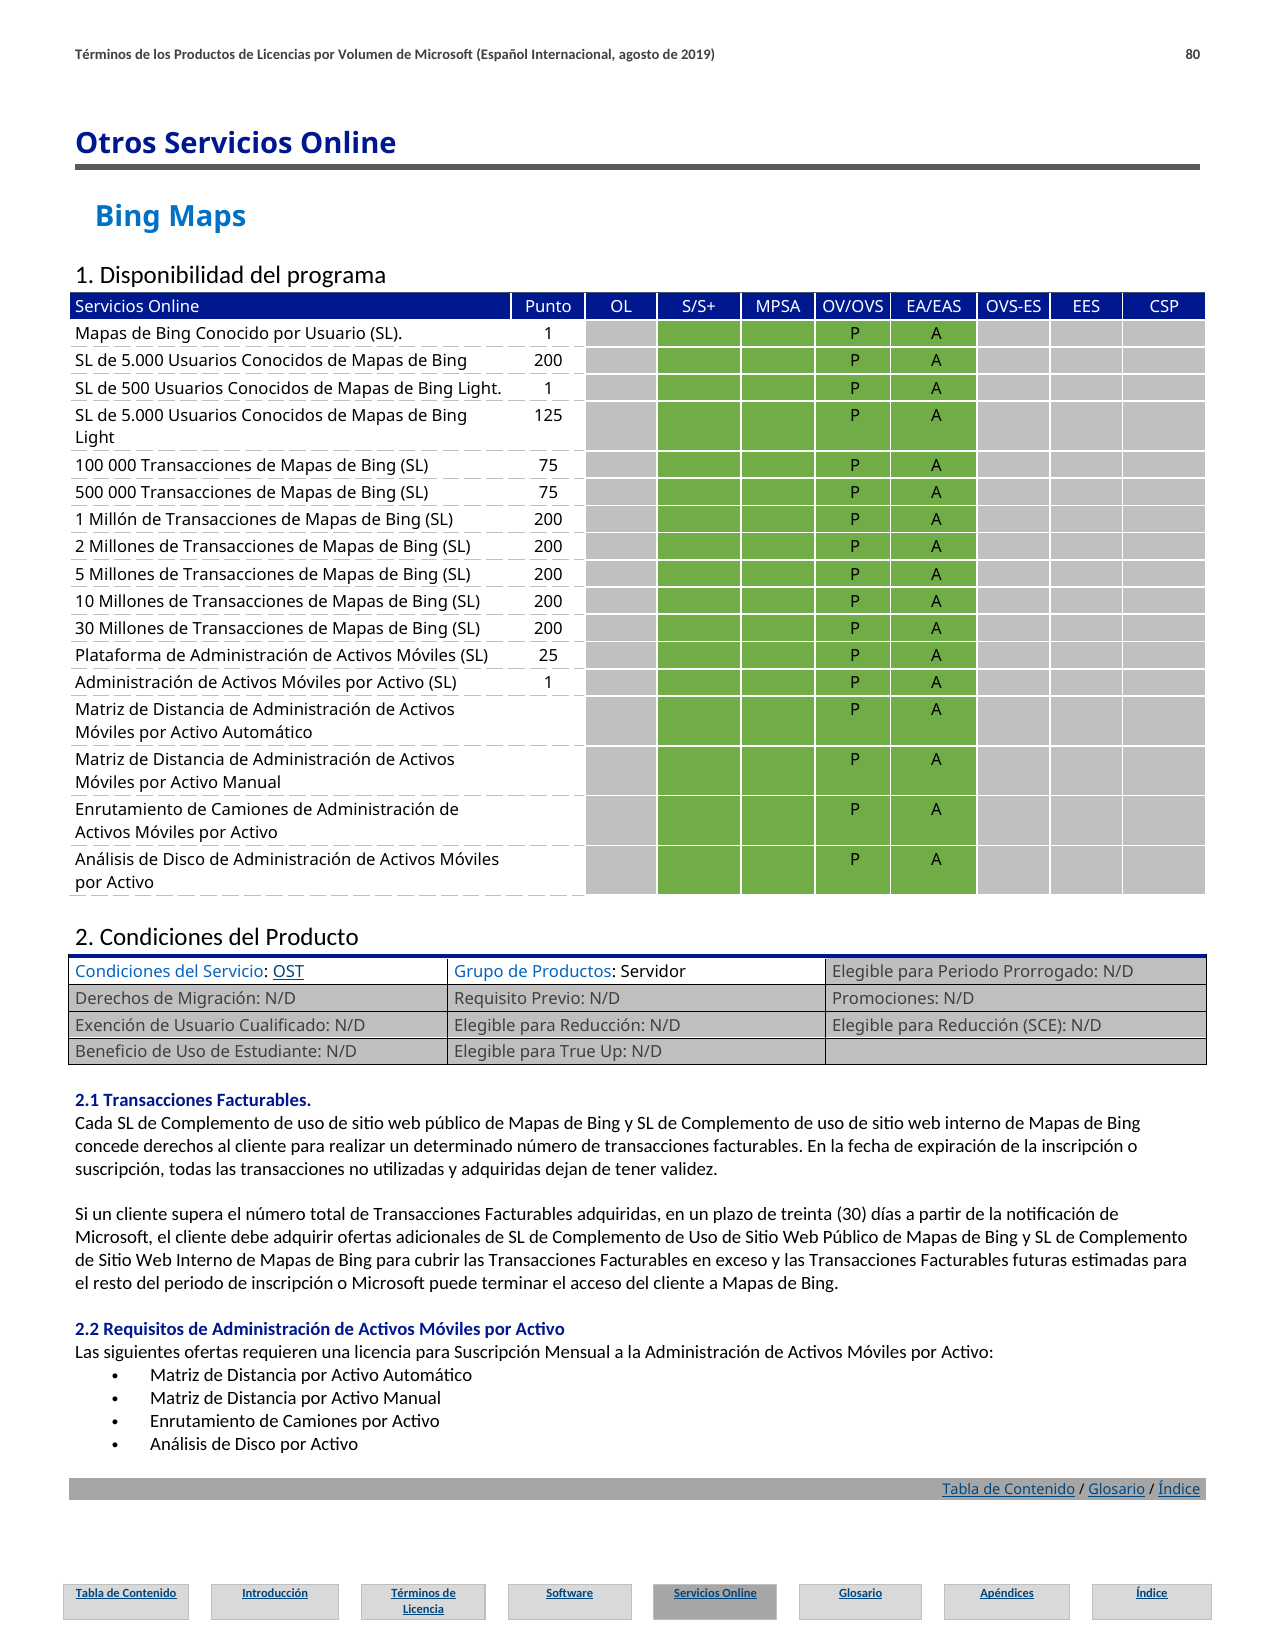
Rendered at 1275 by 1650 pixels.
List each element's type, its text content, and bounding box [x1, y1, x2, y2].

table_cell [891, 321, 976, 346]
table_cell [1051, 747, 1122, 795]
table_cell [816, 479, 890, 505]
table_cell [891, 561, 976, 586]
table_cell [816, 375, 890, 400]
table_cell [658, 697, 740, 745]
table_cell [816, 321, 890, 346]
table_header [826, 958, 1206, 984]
list Las siguientes ofertas requieren una licencia para Suscripción Mensual a la Administración de Activos Móviles por Activo: [75, 1340, 1200, 1363]
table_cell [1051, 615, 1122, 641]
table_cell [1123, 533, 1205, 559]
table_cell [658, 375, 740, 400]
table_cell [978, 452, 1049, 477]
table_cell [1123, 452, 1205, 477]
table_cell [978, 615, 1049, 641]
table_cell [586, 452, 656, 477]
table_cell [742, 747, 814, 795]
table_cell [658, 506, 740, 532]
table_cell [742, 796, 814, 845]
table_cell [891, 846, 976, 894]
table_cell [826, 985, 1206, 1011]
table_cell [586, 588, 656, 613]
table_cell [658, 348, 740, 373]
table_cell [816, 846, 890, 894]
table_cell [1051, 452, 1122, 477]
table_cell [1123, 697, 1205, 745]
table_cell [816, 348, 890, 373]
list Enrutamiento de Camiones por Activo [112, 1409, 1200, 1432]
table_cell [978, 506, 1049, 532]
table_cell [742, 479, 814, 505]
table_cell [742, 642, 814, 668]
list 1. Disponibilidad del programa [75, 259, 1200, 290]
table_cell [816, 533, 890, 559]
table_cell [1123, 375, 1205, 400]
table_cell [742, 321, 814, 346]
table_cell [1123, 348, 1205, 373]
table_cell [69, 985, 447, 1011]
list Análisis de Disco por Activo [112, 1432, 1200, 1455]
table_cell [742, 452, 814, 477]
subtitle 2.2 Requisitos de Administración de Activos Móviles por Activo [75, 1317, 1200, 1340]
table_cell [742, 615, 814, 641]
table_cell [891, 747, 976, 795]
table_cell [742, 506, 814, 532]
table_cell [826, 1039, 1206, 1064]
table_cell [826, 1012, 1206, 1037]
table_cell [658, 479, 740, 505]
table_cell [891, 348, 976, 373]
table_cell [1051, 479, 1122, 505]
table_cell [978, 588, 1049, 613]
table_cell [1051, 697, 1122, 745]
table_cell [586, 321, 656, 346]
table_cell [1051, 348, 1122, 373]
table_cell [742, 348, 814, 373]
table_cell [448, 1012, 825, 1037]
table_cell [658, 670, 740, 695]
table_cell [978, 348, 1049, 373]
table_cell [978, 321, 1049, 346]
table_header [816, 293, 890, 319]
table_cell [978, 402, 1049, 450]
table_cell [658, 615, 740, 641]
list Cada SL de Complemento de uso de sitio web público de Mapas de Bing y SL de Complemento de uso de sitio web interno de Mapas de Bing concede derechos al cliente para realizar un determinado número de transacciones facturables. En la fecha de expiración de la inscripción o suscripción, todas las transacciones no utilizadas y adquiridas dejan de tener validez. [75, 1111, 1200, 1180]
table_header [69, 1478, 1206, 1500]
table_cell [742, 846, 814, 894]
list Si un cliente supera el número total de Transacciones Facturables adquiridas, en un plazo de treinta (30) días a partir de la notificación de Microsoft, el cliente debe adquirir ofertas adicionales de SL de Complemento de Uso de Sitio Web Público de Mapas de Bing y SL de Complemento de Sitio Web Interno de Mapas de Bing para cubrir las Transacciones Facturables en exceso y las Transacciones Facturables futuras estimadas para el resto del periodo de inscripción o Microsoft puede terminar el acceso del cliente a Mapas de Bing. [75, 1203, 1200, 1294]
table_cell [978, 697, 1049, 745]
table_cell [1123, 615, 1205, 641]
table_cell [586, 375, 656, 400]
subtitle 2.1 Transacciones Facturables. [75, 1088, 1200, 1111]
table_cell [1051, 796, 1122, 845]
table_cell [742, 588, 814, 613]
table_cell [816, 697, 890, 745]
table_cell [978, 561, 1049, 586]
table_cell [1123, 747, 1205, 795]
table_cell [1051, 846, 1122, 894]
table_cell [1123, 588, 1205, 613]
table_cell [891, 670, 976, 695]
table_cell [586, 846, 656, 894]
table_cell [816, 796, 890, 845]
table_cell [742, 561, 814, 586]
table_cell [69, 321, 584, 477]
subtitle Bing Maps [75, 195, 1200, 234]
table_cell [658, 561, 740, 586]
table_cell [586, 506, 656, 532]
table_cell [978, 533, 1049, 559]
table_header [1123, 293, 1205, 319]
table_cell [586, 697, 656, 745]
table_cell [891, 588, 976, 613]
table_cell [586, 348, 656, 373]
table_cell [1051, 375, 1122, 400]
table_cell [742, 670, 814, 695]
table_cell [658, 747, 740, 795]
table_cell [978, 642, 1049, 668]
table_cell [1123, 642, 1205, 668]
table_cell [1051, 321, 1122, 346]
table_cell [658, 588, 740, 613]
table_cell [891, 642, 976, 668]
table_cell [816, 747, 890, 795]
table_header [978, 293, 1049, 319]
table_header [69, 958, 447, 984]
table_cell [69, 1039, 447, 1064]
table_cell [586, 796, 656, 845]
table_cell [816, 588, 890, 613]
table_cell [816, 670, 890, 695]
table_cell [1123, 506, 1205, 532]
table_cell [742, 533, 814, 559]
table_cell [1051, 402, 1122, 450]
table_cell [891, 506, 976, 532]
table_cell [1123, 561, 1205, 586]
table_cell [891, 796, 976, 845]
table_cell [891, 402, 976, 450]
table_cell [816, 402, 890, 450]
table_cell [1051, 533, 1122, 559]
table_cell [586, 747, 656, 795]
list Matriz de Distancia por Activo Manual [112, 1386, 1200, 1409]
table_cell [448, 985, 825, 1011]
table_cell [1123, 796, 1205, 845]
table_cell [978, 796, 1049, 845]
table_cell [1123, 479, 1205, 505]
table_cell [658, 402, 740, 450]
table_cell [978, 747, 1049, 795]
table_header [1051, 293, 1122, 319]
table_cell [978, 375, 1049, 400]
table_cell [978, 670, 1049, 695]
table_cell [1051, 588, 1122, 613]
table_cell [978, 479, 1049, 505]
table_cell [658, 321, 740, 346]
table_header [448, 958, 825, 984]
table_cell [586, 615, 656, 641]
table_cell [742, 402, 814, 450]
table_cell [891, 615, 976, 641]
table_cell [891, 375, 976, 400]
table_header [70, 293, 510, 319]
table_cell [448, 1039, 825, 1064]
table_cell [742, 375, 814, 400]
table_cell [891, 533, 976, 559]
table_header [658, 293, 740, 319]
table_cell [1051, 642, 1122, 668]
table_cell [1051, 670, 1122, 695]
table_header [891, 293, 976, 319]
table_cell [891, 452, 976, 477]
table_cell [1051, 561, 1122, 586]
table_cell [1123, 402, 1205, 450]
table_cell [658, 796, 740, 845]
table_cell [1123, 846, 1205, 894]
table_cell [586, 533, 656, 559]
list 2. Condiciones del Producto [75, 921, 1200, 952]
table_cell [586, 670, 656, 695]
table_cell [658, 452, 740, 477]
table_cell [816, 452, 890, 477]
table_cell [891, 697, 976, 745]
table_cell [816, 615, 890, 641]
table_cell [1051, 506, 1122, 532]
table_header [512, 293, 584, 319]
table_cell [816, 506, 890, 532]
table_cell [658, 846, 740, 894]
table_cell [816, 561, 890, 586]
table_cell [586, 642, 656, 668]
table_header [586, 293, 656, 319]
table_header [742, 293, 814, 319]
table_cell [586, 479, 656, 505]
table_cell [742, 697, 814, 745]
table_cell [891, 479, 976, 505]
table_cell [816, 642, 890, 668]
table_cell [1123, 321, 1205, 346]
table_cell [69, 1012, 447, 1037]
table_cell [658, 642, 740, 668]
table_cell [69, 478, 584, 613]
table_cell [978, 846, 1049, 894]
list Matriz de Distancia por Activo Automático [112, 1363, 1200, 1386]
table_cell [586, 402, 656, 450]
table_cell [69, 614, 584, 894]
subtitle Otros Servicios Online [75, 122, 1200, 164]
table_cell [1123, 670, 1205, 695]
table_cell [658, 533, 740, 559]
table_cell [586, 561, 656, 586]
